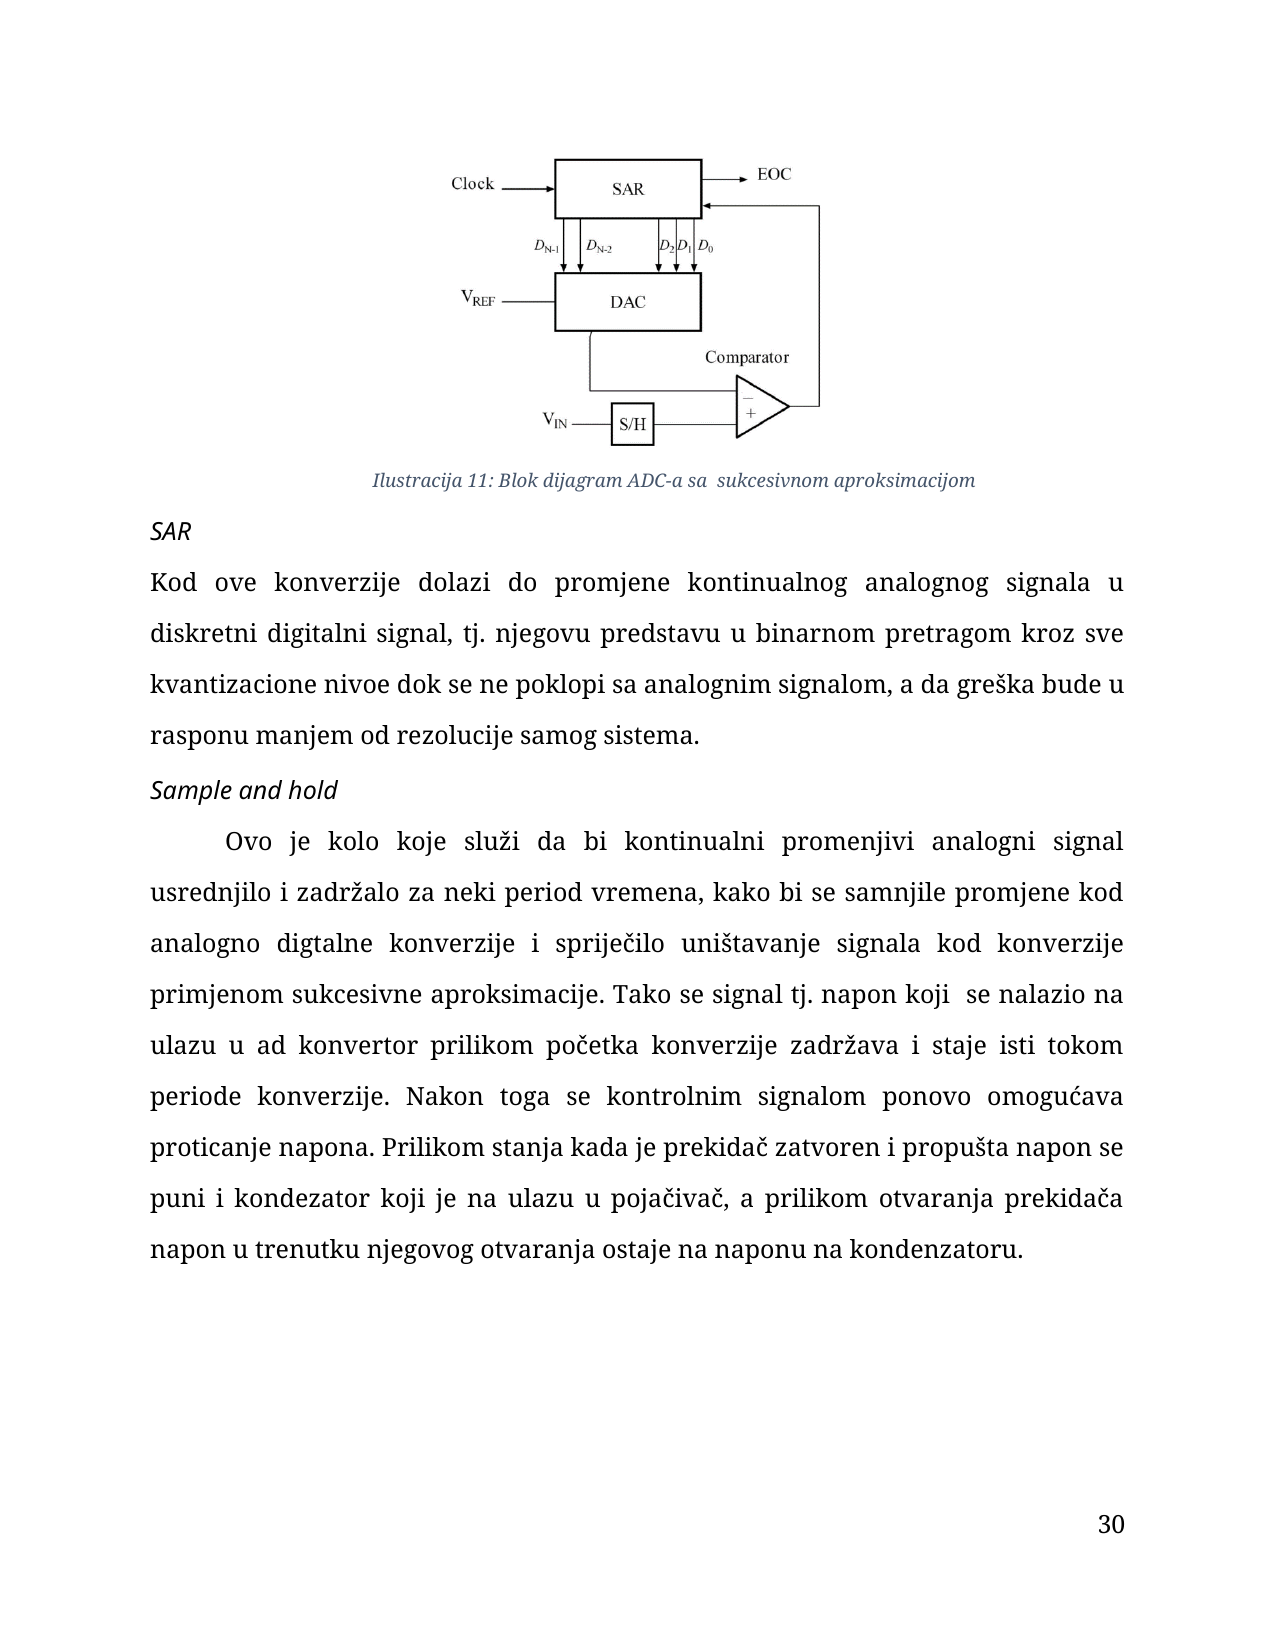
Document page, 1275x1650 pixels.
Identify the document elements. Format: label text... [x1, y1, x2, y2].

subtitle SAR [150, 513, 1125, 547]
picture [450, 150, 825, 450]
text Ovo je kolo koje služi da bi kontinualni promenjivi analogni signal usrednjilo i zadržalo za neki period vremena, kako bi se samnjile promjene kod analogno digtalne konverzije i spriječilo uništavanje signala kod konverzije primjenom sukcesivne aproksimacije. Tako se signal tj. napon koji se nalazio na ulazu u ad konvertor prilikom početka konverzije zadržava i staje isti tokom periode konverzije. Nakon toga se kontrolnim signalom ponovo omogućava proticanje napona. Prilikom stanja kada je prekidač zatvoren i propušta napon se puni i kondezator koji je na ulazu u pojačivač, a prilikom otvaranja prekidača napon u trenutku njegovog otvaranja ostaje na naponu na kondenzatoru. [150, 824, 1125, 1266]
text Kod ove konverzije dolazi do promjene kontinualnog analognog signala u diskretni digitalni signal, tj. njegovu predstavu u binarnom pretragom kroz sve kvantizacione nivoe dok se ne poklopi sa analognim signalom, a da greška bude u rasponu manjem od rezolucije samog sistema. [150, 564, 1125, 752]
text Ilustracija 11: Blok dijagram ADC-a sa sukcesivnom aproksimacijom [150, 467, 1125, 492]
subtitle Sample and hold [150, 773, 1125, 807]
